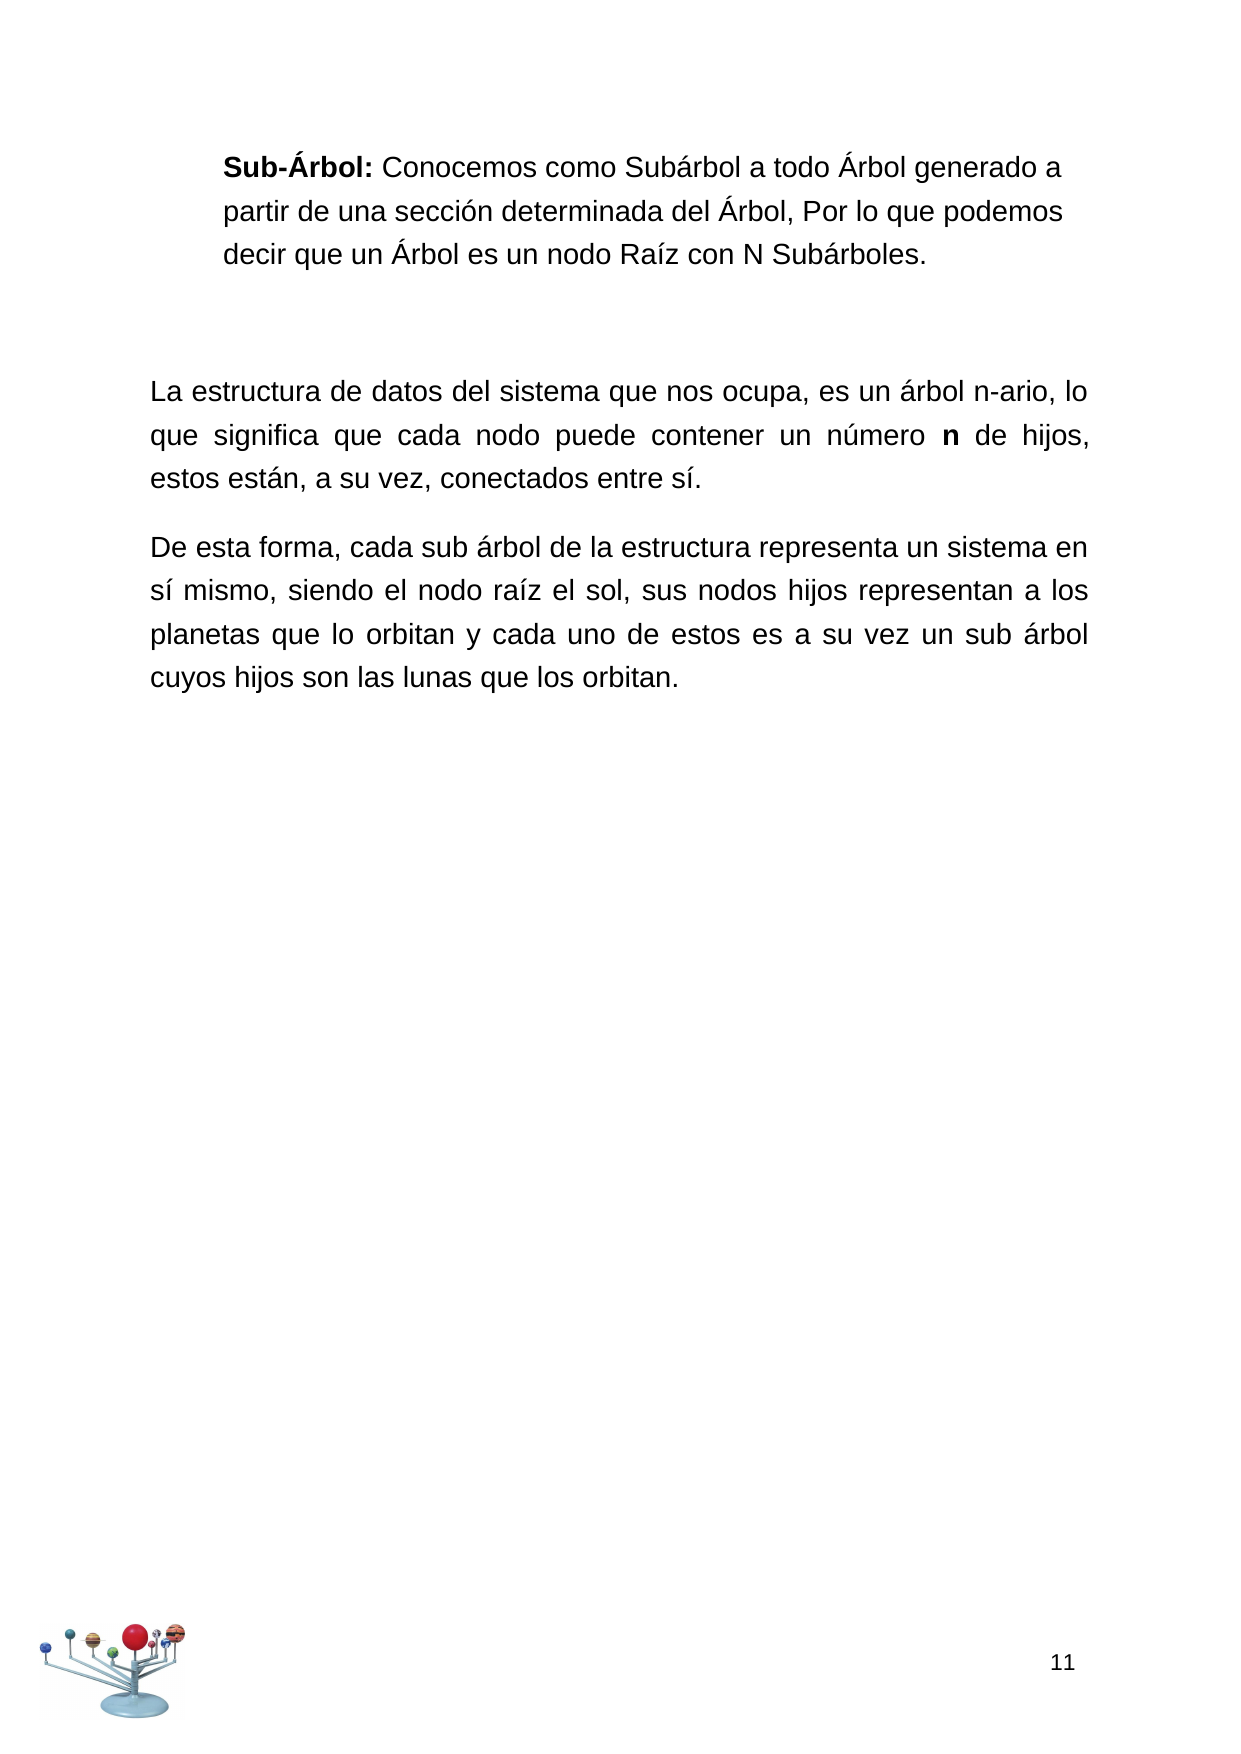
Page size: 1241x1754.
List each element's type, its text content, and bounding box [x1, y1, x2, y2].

text La estructura de datos del sistema que nos ocupa, es un árbol n-ario, lo que significa que cada nodo puede contener un número n de hijos, estos están, a su vez, conectados entre sí. [150, 374, 1090, 495]
text De esta forma, cada sub árbol de la estructura representa un sistema en sí mismo, siendo el nodo raíz el sol, sus nodos hijos representan a los planetas que lo orbitan y cada uno de estos es a su vez un sub árbol cuyos hijos son las lunas que los orbitan. [150, 530, 1090, 694]
picture [39, 1623, 186, 1720]
text Sub-Árbol: Conocemos como Subárbol a todo Árbol generado a partir de una sección determinada del Árbol, Por lo que podemos decir que un Árbol es un nodo Raíz con N Subárboles. [223, 150, 1090, 271]
